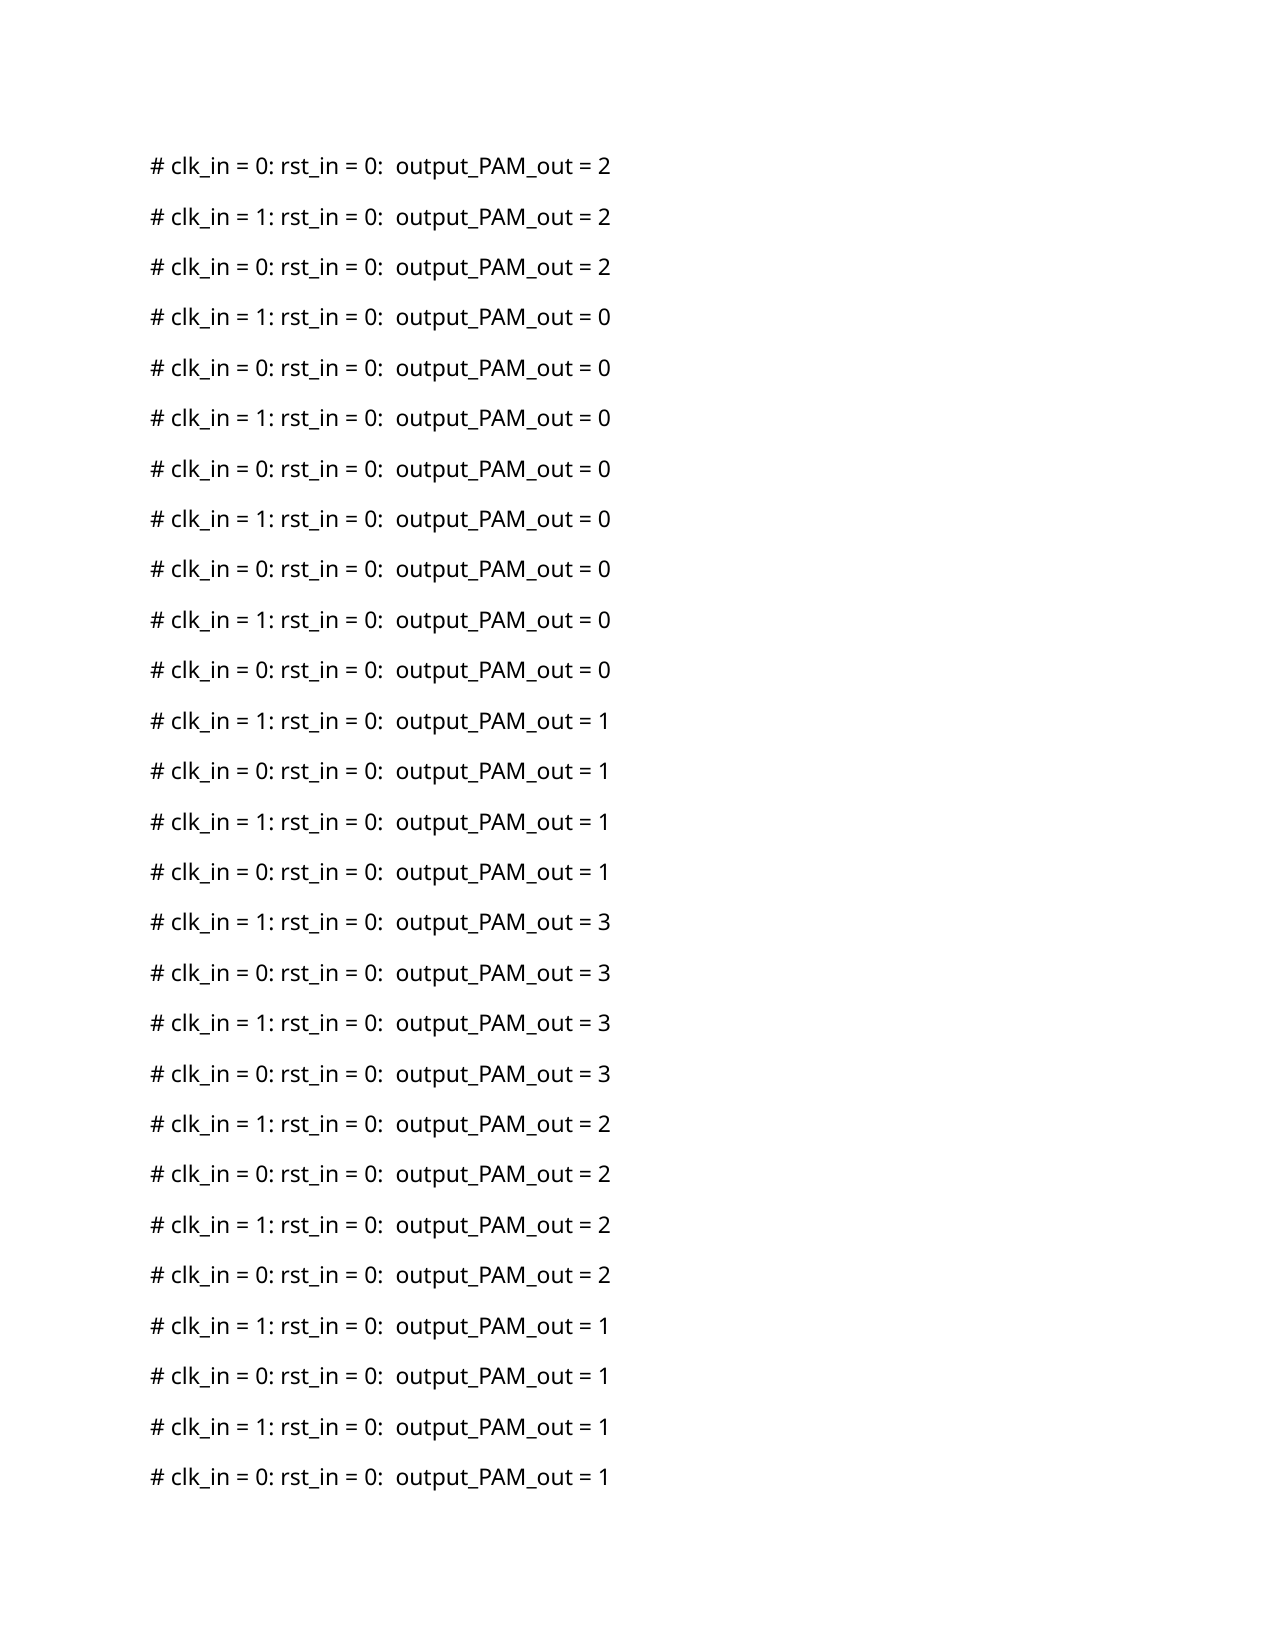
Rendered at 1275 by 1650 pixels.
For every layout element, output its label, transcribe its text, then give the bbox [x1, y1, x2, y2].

text # clk_in = 0: rst_in = 0: output_PAM_out = 3 [150, 957, 1125, 988]
text # clk_in = 1: rst_in = 0: output_PAM_out = 0 [150, 503, 1125, 534]
text # clk_in = 1: rst_in = 0: output_PAM_out = 1 [150, 1309, 1125, 1341]
text # clk_in = 0: rst_in = 0: output_PAM_out = 3 [150, 1057, 1125, 1089]
text # clk_in = 1: rst_in = 0: output_PAM_out = 2 [150, 1209, 1125, 1240]
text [150, 200, 1125, 232]
text # clk_in = 1: rst_in = 0: output_PAM_out = 1 [150, 704, 1125, 736]
text # clk_in = 1: rst_in = 0: output_PAM_out = 0 [150, 604, 1125, 635]
text # clk_in = 0: rst_in = 0: output_PAM_out = 0 [150, 352, 1125, 383]
text # clk_in = 0: rst_in = 0: output_PAM_out = 1 [150, 755, 1125, 786]
text # clk_in = 1: rst_in = 0: output_PAM_out = 1 [150, 805, 1125, 837]
text # clk_in = 1: rst_in = 0: output_PAM_out = 3 [150, 1007, 1125, 1038]
text # clk_in = 1: rst_in = 0: output_PAM_out = 0 [150, 402, 1125, 433]
text # clk_in = 1: rst_in = 0: output_PAM_out = 0 [150, 301, 1125, 332]
text # clk_in = 0: rst_in = 0: output_PAM_out = 2 [150, 251, 1125, 282]
text # clk_in = 1: rst_in = 0: output_PAM_out = 1 [150, 1410, 1125, 1442]
text # clk_in = 0: rst_in = 0: output_PAM_out = 1 [150, 1461, 1125, 1492]
text # clk_in = 0: rst_in = 0: output_PAM_out = 2 [150, 1259, 1125, 1290]
text # clk_in = 1: rst_in = 0: output_PAM_out = 2 [150, 1108, 1125, 1139]
text # clk_in = 0: rst_in = 0: output_PAM_out = 0 [150, 654, 1125, 685]
text # clk_in = 0: rst_in = 0: output_PAM_out = 2 [150, 1158, 1125, 1189]
text # clk_in = 0: rst_in = 0: output_PAM_out = 1 [150, 856, 1125, 887]
text # clk_in = 0: rst_in = 0: output_PAM_out = 2 [150, 150, 1125, 181]
text # clk_in = 0: rst_in = 0: output_PAM_out = 1 [150, 1360, 1125, 1391]
text # clk_in = 0: rst_in = 0: output_PAM_out = 0 [150, 452, 1125, 484]
text # clk_in = 1: rst_in = 0: output_PAM_out = 3 [150, 906, 1125, 937]
text # clk_in = 0: rst_in = 0: output_PAM_out = 0 [150, 553, 1125, 584]
